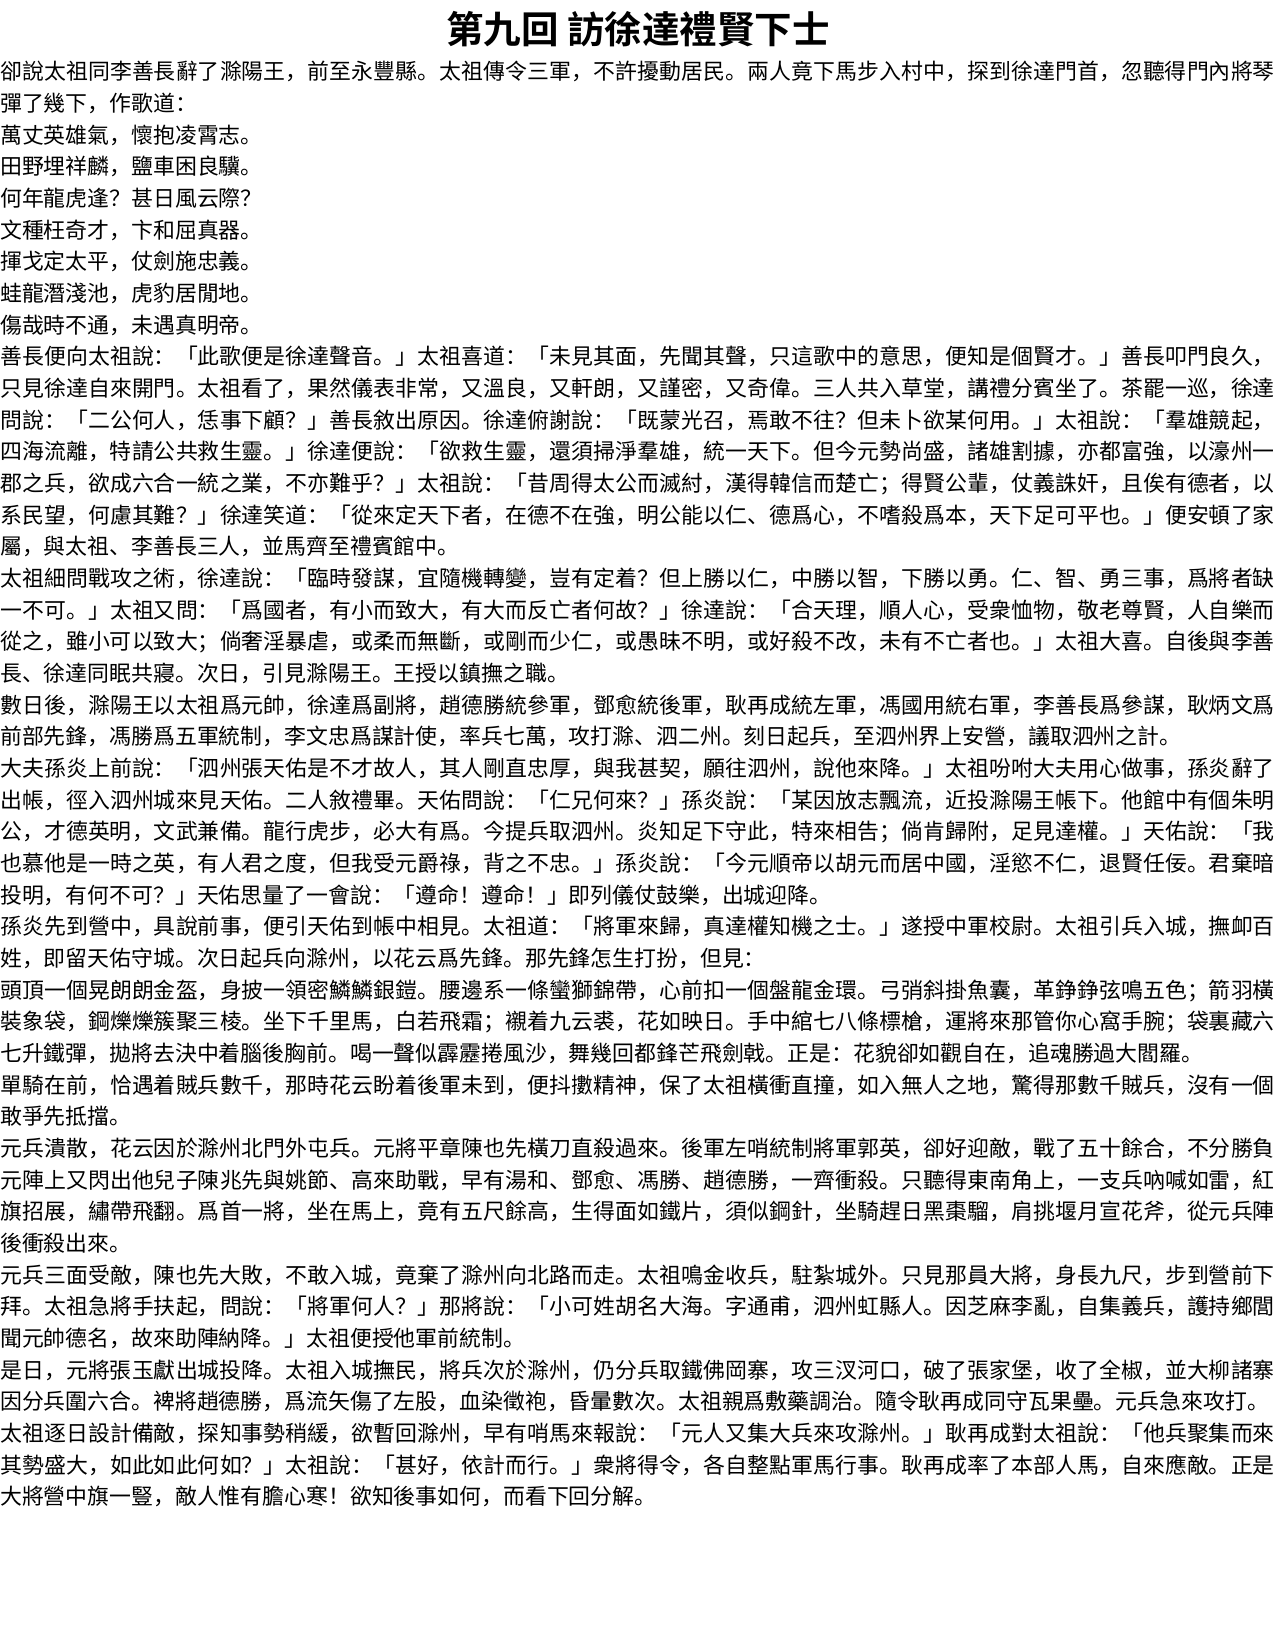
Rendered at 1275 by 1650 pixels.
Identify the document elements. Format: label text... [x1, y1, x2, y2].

text 揮戈定太平，仗劍施忠義。 [0, 244, 1275, 276]
text 數日後，滁陽王以太祖爲元帥，徐達爲副將，趙德勝統參軍，鄧愈統後軍，耿再成統左軍，馮國用統右軍，李善長爲參謀，耿炳文爲前部先鋒，馮勝爲五軍統制，李文忠爲謀計使，率兵七萬，攻打滁、泗二州。刻日起兵，至泗州界上安營，議取泗州之計。 [0, 688, 1275, 751]
text 田野埋祥麟，鹽車困良驥。 [0, 149, 1275, 181]
text 善長便向太祖說：「此歌便是徐達聲音。」太祖喜道：「未見其面，先聞其聲，只這歌中的意思，便知是個賢才。」善長叩門良久，只見徐達自來開門。太祖看了，果然儀表非常，又溫良，又軒朗，又謹密，又奇偉。三人共入草堂，講禮分賓坐了。茶罷一巡，徐達問說：「二公何人，恁事下顧？」善長敘出原因。徐達俯謝說：「既蒙光召，焉敢不往？但未卜欲某何用。」太祖說：「羣雄競起，四海流離，特請公共救生靈。」徐達便說：「欲救生靈，還須掃淨羣雄，統一天下。但今元勢尚盛，諸雄割據，亦都富強，以濠州一郡之兵，欲成六合一統之業，不亦難乎？」太祖說：「昔周得太公而滅紂，漢得韓信而楚亡；得賢公輩，仗義誅奸，且俟有德者，以系民望，何慮其難？」徐達笑道：「從來定天下者，在德不在強，明公能以仁、德爲心，不嗜殺爲本，天下足可平也。」便安頓了家屬，與太祖、李善長三人，並馬齊至禮賓館中。 [0, 339, 1275, 561]
text 蛙龍潛淺池，虎豹居閒地。 [0, 276, 1275, 308]
text 頭頂一個晃朗朗金盔，身披一領密鱗鱗銀鎧。腰邊系一條蠻獅錦帶，心前扣一個盤龍金環。弓弰斜掛魚囊，革錚錚弦鳴五色；箭羽橫裝象袋，鋼爍爍簇聚三棱。坐下千里馬，白若飛霜；襯着九云裘，花如映日。手中綰七八條標槍，運將來那管你心窩手腕；袋裏藏六七升鐵彈，拋將去決中着腦後胸前。喝一聲似霹靂捲風沙，舞幾回都鋒芒飛劍戟。正是：花貌卻如觀自在，追魂勝過大閻羅。 [0, 973, 1275, 1068]
text 文種枉奇才，卞和屈真器。 [0, 213, 1275, 244]
text 傷哉時不通，未遇真明帝。 [0, 308, 1275, 339]
text 元兵三面受敵，陳也先大敗，不敢入城，竟棄了滁州向北路而走。太祖鳴金收兵，駐紮城外。只見那員大將，身長九尺，步到營前下拜。太祖急將手扶起，問說：「將軍何人？」那將說：「小可姓胡名大海。字通甫，泗州虹縣人。因芝麻李亂，自集義兵，護持鄉閭。聞元帥德名，故來助陣納降。」太祖便授他軍前統制。 [0, 1258, 1275, 1353]
text 何年龍虎逢？甚日風云際？ [0, 181, 1275, 213]
subtitle 第九回 訪徐達禮賢下士 [0, 0, 1275, 54]
text 卻說太祖同李善長辭了滁陽王，前至永豐縣。太祖傳令三軍，不許擾動居民。兩人竟下馬步入村中，探到徐達門首，忽聽得門內將琴彈了幾下，作歌道： [0, 54, 1275, 118]
text 太祖細問戰攻之術，徐達說：「臨時發謀，宜隨機轉變，豈有定着？但上勝以仁，中勝以智，下勝以勇。仁、智、勇三事，爲將者缺一不可。」太祖又問：「爲國者，有小而致大，有大而反亡者何故？」徐達說：「合天理，順人心，受衆恤物，敬老尊賢，人自樂而從之，雖小可以致大；倘奢淫暴虐，或柔而無斷，或剛而少仁，或愚昧不明，或好殺不改，未有不亡者也。」太祖大喜。自後與李善長、徐達同眠共寢。次日，引見滁陽王。王授以鎮撫之職。 [0, 561, 1275, 688]
text 孫炎先到營中，具說前事，便引天佑到帳中相見。太祖道：「將軍來歸，真達權知機之士。」遂授中軍校尉。太祖引兵入城，撫卹百姓，即留天佑守城。次日起兵向滁州，以花云爲先鋒。那先鋒怎生打扮，但見： [0, 909, 1275, 973]
text 元兵潰散，花云因於滁州北門外屯兵。元將平章陳也先橫刀直殺過來。後軍左哨統制將軍郭英，卻好迎敵，戰了五十餘合，不分勝負。元陣上又閃出他兒子陳兆先與姚節、高來助戰，早有湯和、鄧愈、馮勝、趙德勝，一齊衝殺。只聽得東南角上，一支兵吶喊如雷，紅旗招展，繡帶飛翻。爲首一將，坐在馬上，竟有五尺餘高，生得面如鐵片，須似鋼針，坐騎趕日黑棗騮，肩挑堰月宣花斧，從元兵陣後衝殺出來。 [0, 1131, 1275, 1258]
text 太祖逐日設計備敵，探知事勢稍緩，欲暫回滁州，早有哨馬來報說：「元人又集大兵來攻滁州。」耿再成對太祖說：「他兵聚集而來，其勢盛大，如此如此何如？」太祖說：「甚好，依計而行。」衆將得令，各自整點軍馬行事。耿再成率了本部人馬，自來應敵。正是：大將營中旗一豎，敵人惟有膽心寒！欲知後事如何，而看下回分解。 [0, 1416, 1275, 1511]
text 單騎在前，恰遇着賊兵數千，那時花云盼着後軍未到，便抖擻精神，保了太祖橫衝直撞，如入無人之地，驚得那數千賊兵，沒有一個敢爭先抵擋。 [0, 1068, 1275, 1131]
text 大夫孫炎上前說：「泗州張天佑是不才故人，其人剛直忠厚，與我甚契，願往泗州，說他來降。」太祖吩咐大夫用心做事，孫炎辭了出帳，徑入泗州城來見天佑。二人敘禮畢。天佑問說：「仁兄何來？」孫炎說：「某因放志飄流，近投滁陽王帳下。他館中有個朱明公，才德英明，文武兼備。龍行虎步，必大有爲。今提兵取泗州。炎知足下守此，特來相告；倘肯歸附，足見達權。」天佑說：「我也慕他是一時之英，有人君之度，但我受元爵祿，背之不忠。」孫炎說：「今元順帝以胡元而居中國，淫慾不仁，退賢任佞。君棄暗投明，有何不可？」天佑思量了一會說：「遵命！遵命！」即列儀仗鼓樂，出城迎降。 [0, 751, 1275, 909]
text 是日，元將張玉獻出城投降。太祖入城撫民，將兵次於滁州，仍分兵取鐵佛岡寨，攻三汊河口，破了張家堡，收了全椒，並大柳諸寨，因分兵圍六合。裨將趙德勝，爲流矢傷了左股，血染徵袍，昏暈數次。太祖親爲敷藥調治。隨令耿再成同守瓦果壘。元兵急來攻打。 [0, 1353, 1275, 1416]
text 萬丈英雄氣，懷抱凌霄志。 [0, 118, 1275, 149]
